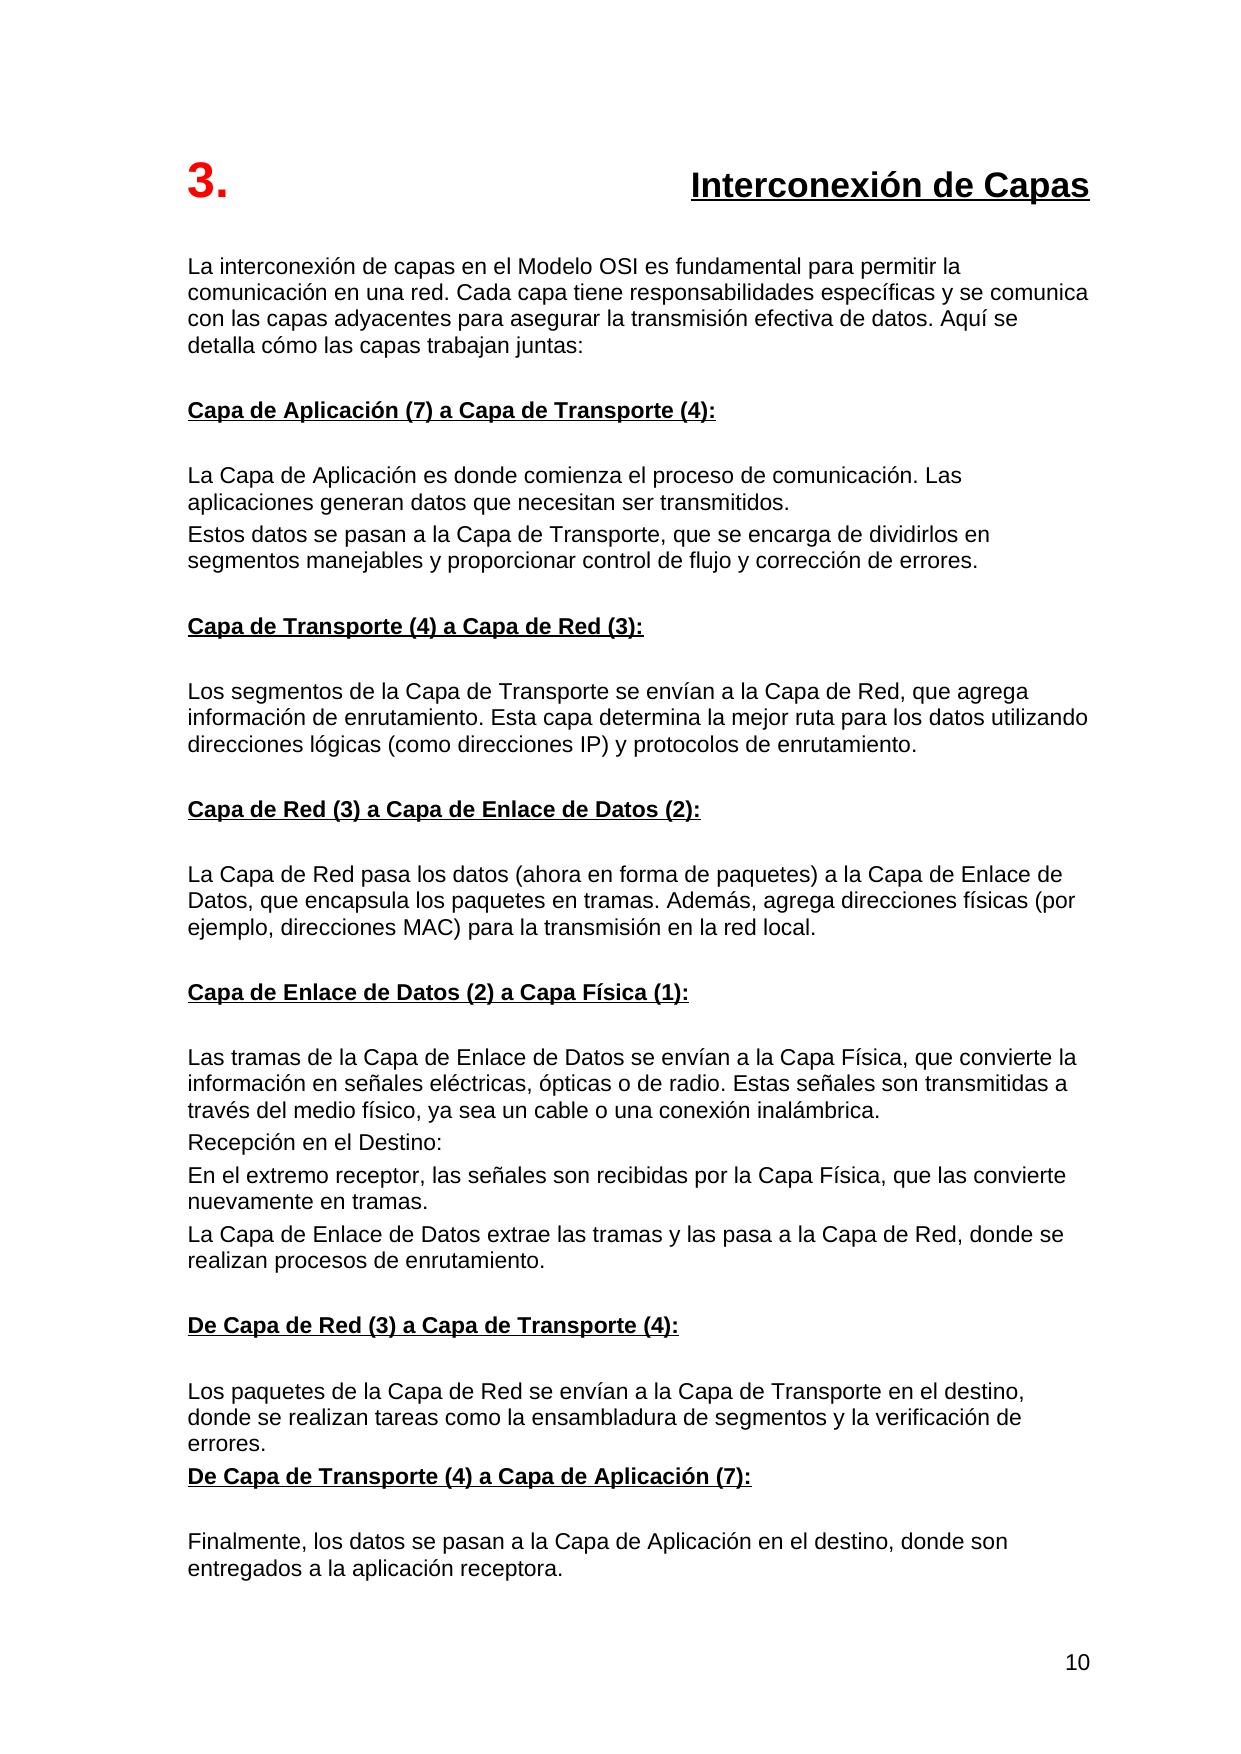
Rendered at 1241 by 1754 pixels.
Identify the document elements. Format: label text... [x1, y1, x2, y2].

text La Capa de Red pasa los datos (ahora en forma de paquetes) a la Capa de Enlace de Datos, que encapsula los paquetes en tramas. Además, agrega direcciones físicas (por ejemplo, direcciones MAC) para la transmisión en la red local. [187, 861, 1090, 940]
text Estos datos se pasan a la Capa de Transporte, que se encarga de dividirlos en segmentos manejables y proporcionar control de flujo y corrección de errores. [187, 521, 1090, 574]
text La Capa de Aplicación es donde comienza el proceso de comunicación. Las aplicaciones generan datos que necesitan ser transmitidos. [187, 462, 1090, 515]
text Recepción en el Destino: [187, 1129, 1090, 1156]
text Capa de Transporte (4) a Capa de Red (3): [187, 613, 1090, 639]
subtitle Interconexión de Capas [187, 150, 1090, 207]
text Los segmentos de la Capa de Transporte se envían a la Capa de Red, que agrega información de enrutamiento. Esta capa determina la mejor ruta para los datos utilizando direcciones lógicas (como direcciones IP) y protocolos de enrutamiento. [187, 678, 1090, 757]
text Capa de Enlace de Datos (2) a Capa Física (1): [187, 979, 1090, 1005]
text Las tramas de la Capa de Enlace de Datos se envían a la Capa Física, que convierte la información en señales eléctricas, ópticas o de radio. Estas señales son transmitidas a través del medio físico, ya sea un cable o una conexión inalámbrica. [187, 1044, 1090, 1123]
text De Capa de Transporte (4) a Capa de Aplicación (7): [187, 1463, 1090, 1489]
text Finalmente, los datos se pasan a la Capa de Aplicación en el destino, donde son entregados a la aplicación receptora. [187, 1528, 1090, 1581]
text Capa de Red (3) a Capa de Enlace de Datos (2): [187, 796, 1090, 822]
text En el extremo receptor, las señales son recibidas por la Capa Física, que las convierte nuevamente en tramas. [187, 1162, 1090, 1215]
text La interconexión de capas en el Modelo OSI es fundamental para permitir la comunicación en una red. Cada capa tiene responsabilidades específicas y se comunica con las capas adyacentes para asegurar la transmisión efectiva de datos. Aquí se detalla cómo las capas trabajan juntas: [187, 253, 1090, 358]
text Los paquetes de la Capa de Red se envían a la Capa de Transporte en el destino, donde se realizan tareas como la ensambladura de segmentos y la verificación de errores. [187, 1378, 1090, 1457]
text De Capa de Red (3) a Capa de Transporte (4): [187, 1312, 1090, 1339]
text La Capa de Enlace de Datos extrae las tramas y las pasa a la Capa de Red, donde se realizan procesos de enrutamiento. [187, 1221, 1090, 1274]
text Capa de Aplicación (7) a Capa de Transporte (4): [187, 397, 1090, 423]
